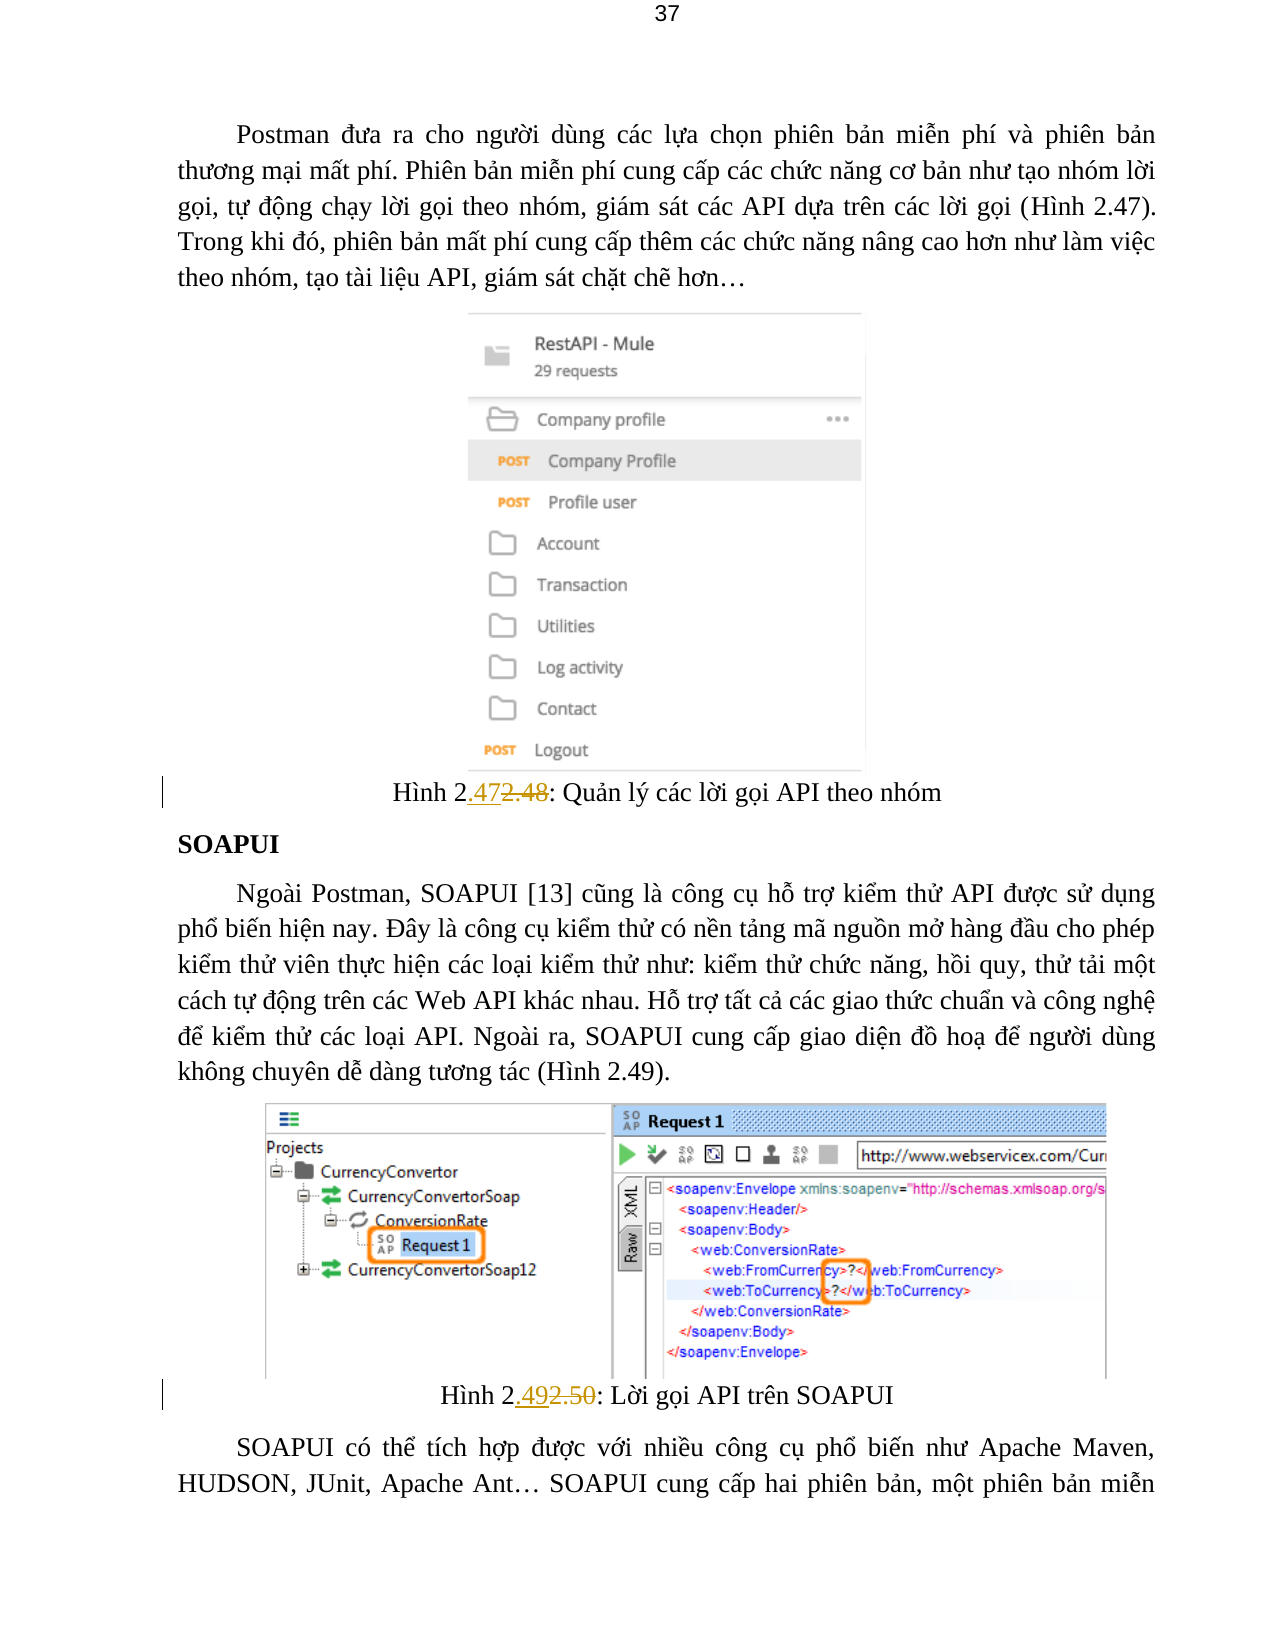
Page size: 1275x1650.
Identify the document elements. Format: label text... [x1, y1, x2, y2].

picture [265, 1103, 1107, 1379]
text Hình 2: Quản lý các lời gọi API theo nhóm [177, 776, 1157, 808]
text Ngoài Postman, SOAPUI cũng là công cụ hỗ trợ kiểm thử API được sử dụng phổ biến hiện nay. Đây là công cụ kiểm thử có nền tảng mã nguồn mở hàng đầu cho phép kiểm thử viên thực hiện các loại kiểm thử như: kiểm thử chức năng, hồi quy, thử tải một cách tự động trên các Web API khác nhau. Hỗ trợ tất cả các giao thức chuẩn và công nghệ để kiểm thử các loại API. Ngoài ra, SOAPUI cung cấp giao diện đồ hoạ để người dùng không chuyên dễ dàng tương tác (Hình 2.4). [177, 877, 1157, 1086]
text SOAPUI [177, 828, 1157, 859]
picture [467, 309, 867, 777]
text Hình 2: Lời gọi API trên SOAPUI [177, 1379, 1157, 1410]
